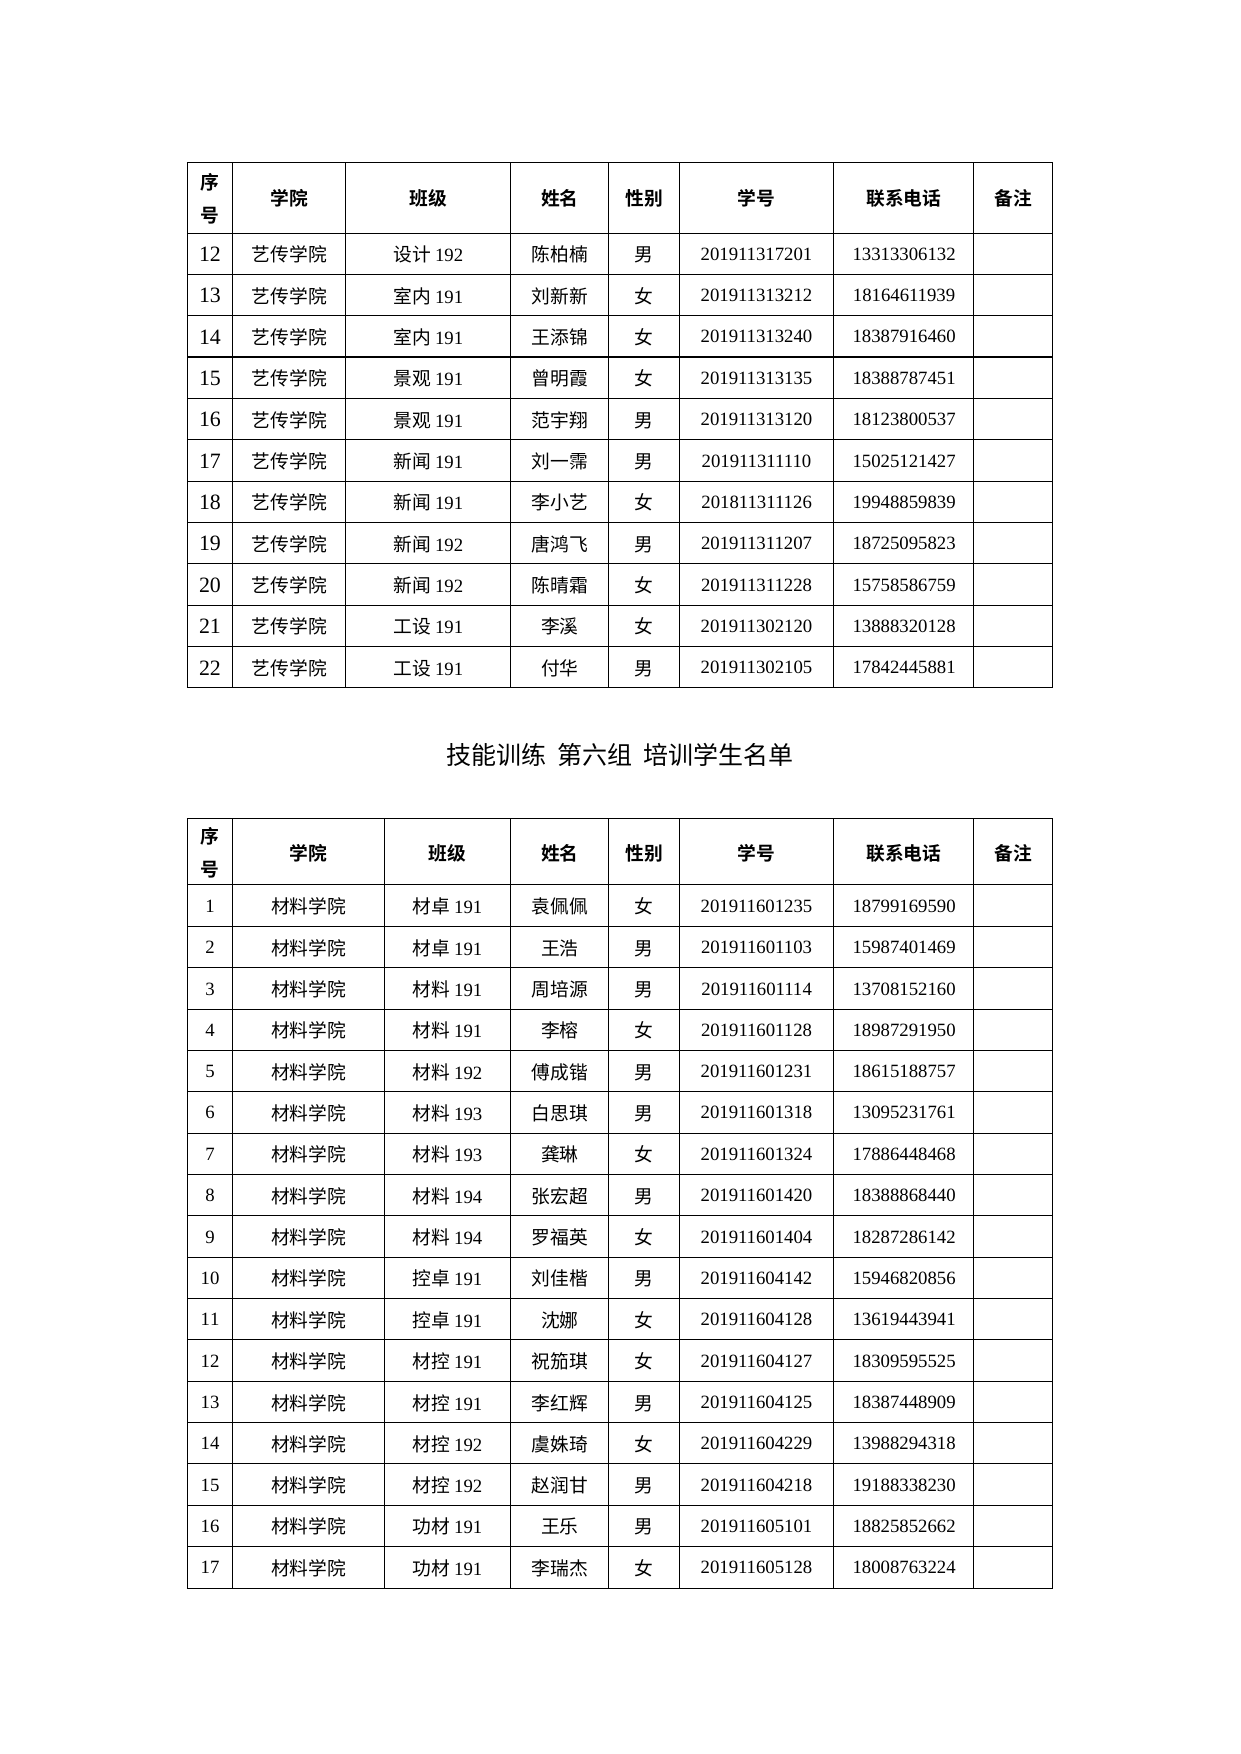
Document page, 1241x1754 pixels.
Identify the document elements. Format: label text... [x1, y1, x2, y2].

table_cell 陈晴霜 [511, 564, 608, 604]
table_cell 女 [609, 1547, 679, 1587]
table_cell 201911601128 [680, 1010, 833, 1050]
table_cell [974, 1382, 1052, 1422]
table_cell 201911605128 [680, 1547, 833, 1587]
table_cell 14 [188, 316, 232, 356]
table_cell 材料学院 [233, 1216, 384, 1257]
table_cell 201911604125 [680, 1382, 833, 1422]
table_cell 材料191 [385, 968, 510, 1008]
table_cell 15025121427 [834, 440, 973, 481]
table_cell 17842445881 [834, 647, 973, 687]
table_cell 材控192 [385, 1423, 510, 1463]
table_cell 曾明霞 [511, 358, 608, 398]
table_cell 8 [188, 1175, 232, 1215]
table_cell 女 [609, 358, 679, 398]
table_cell 材料194 [385, 1216, 510, 1257]
table_cell 艺传学院 [233, 440, 345, 481]
table_cell 19948859839 [834, 482, 973, 522]
table_cell 材料学院 [233, 1340, 384, 1381]
table_cell 13095231761 [834, 1092, 973, 1132]
table_header 性别 [609, 163, 679, 232]
table_cell 艺传学院 [233, 234, 345, 274]
table_cell 艺传学院 [233, 606, 345, 646]
table_cell 材料学院 [233, 1092, 384, 1132]
table_cell 18725095823 [834, 523, 973, 563]
table_cell 18164611939 [834, 275, 973, 315]
table_cell 李瑞杰 [511, 1547, 608, 1587]
table_cell 材料194 [385, 1175, 510, 1215]
table_cell 材料学院 [233, 1051, 384, 1091]
table_cell 刘一霈 [511, 440, 608, 481]
table_cell 祝笳琪 [511, 1340, 608, 1381]
table_cell 艺传学院 [233, 399, 345, 439]
table_cell 赵润甘 [511, 1464, 608, 1505]
table_cell [974, 1423, 1052, 1463]
table_cell 男 [609, 440, 679, 481]
table_cell 付华 [511, 647, 608, 687]
table_cell 男 [609, 1092, 679, 1132]
table_cell 男 [609, 1506, 679, 1546]
table_cell 材料学院 [233, 927, 384, 967]
table_cell [974, 1175, 1052, 1215]
table_cell 材料学院 [233, 1010, 384, 1050]
table_cell 傅成锴 [511, 1051, 608, 1091]
table_cell 17 [188, 440, 232, 481]
table_cell 艺传学院 [233, 482, 345, 522]
table_cell 功材191 [385, 1506, 510, 1546]
table_cell [974, 1010, 1052, 1050]
table_cell 3 [188, 968, 232, 1008]
table_cell 201911313120 [680, 399, 833, 439]
table_cell 材料193 [385, 1092, 510, 1132]
table_cell 材料193 [385, 1134, 510, 1174]
table_cell 室内191 [346, 275, 510, 315]
table_cell 男 [609, 1464, 679, 1505]
table_cell 4 [188, 1010, 232, 1050]
table_header 性别 [609, 819, 679, 884]
table_cell 材卓191 [385, 927, 510, 967]
table_cell 新闻192 [346, 564, 510, 604]
table_cell 材控191 [385, 1382, 510, 1422]
table_cell 14 [188, 1423, 232, 1463]
table_cell 201911313212 [680, 275, 833, 315]
table_cell 张宏超 [511, 1175, 608, 1215]
table_cell 材料191 [385, 1010, 510, 1050]
table_cell 15 [188, 358, 232, 398]
table_cell 材料学院 [233, 1547, 384, 1587]
table_cell [974, 1092, 1052, 1132]
table_cell 18615188757 [834, 1051, 973, 1091]
table_cell 18387916460 [834, 316, 973, 356]
table_cell 13708152160 [834, 968, 973, 1008]
table_cell 王添锦 [511, 316, 608, 356]
table_cell [974, 1134, 1052, 1174]
table_cell 7 [188, 1134, 232, 1174]
table_cell [974, 885, 1052, 926]
table_cell 18287286142 [834, 1216, 973, 1257]
table_cell 男 [609, 968, 679, 1008]
text 技能训练 第六组 培训学生名单 [187, 721, 1053, 786]
table_cell 材料学院 [233, 1382, 384, 1422]
table_cell 15946820856 [834, 1258, 973, 1298]
table_cell 201911313135 [680, 358, 833, 398]
table_cell 材料学院 [233, 1258, 384, 1298]
table_cell [974, 968, 1052, 1008]
table_cell [974, 1464, 1052, 1505]
table_cell 艺传学院 [233, 316, 345, 356]
table_cell 罗福英 [511, 1216, 608, 1257]
table_cell 13619443941 [834, 1299, 973, 1339]
table_header 备注 [974, 163, 1052, 232]
table_header 姓名 [511, 819, 608, 884]
table_cell 艺传学院 [233, 523, 345, 563]
table_cell 13888320128 [834, 606, 973, 646]
table_cell [974, 927, 1052, 967]
table_cell 范宇翔 [511, 399, 608, 439]
table_cell 沈娜 [511, 1299, 608, 1339]
table_cell 15758586759 [834, 564, 973, 604]
table_cell 虞姝琦 [511, 1423, 608, 1463]
table_cell 201911313240 [680, 316, 833, 356]
table_header 学院 [233, 819, 384, 884]
table_cell 201911601324 [680, 1134, 833, 1174]
table_cell 201911601103 [680, 927, 833, 967]
table_cell 女 [609, 606, 679, 646]
table_cell [974, 1506, 1052, 1546]
table_cell 李榕 [511, 1010, 608, 1050]
table_cell [974, 440, 1052, 481]
table_cell 新闻191 [346, 440, 510, 481]
table_cell 控卓191 [385, 1258, 510, 1298]
table_cell 工设191 [346, 647, 510, 687]
table_cell 男 [609, 1051, 679, 1091]
table_cell 室内191 [346, 316, 510, 356]
table_cell [974, 1299, 1052, 1339]
table_cell 材料学院 [233, 1134, 384, 1174]
table_cell 11 [188, 1299, 232, 1339]
table_header 班级 [346, 163, 510, 232]
table_cell 16 [188, 399, 232, 439]
table_cell 女 [609, 1216, 679, 1257]
table_cell 18 [188, 482, 232, 522]
table_cell [974, 1547, 1052, 1587]
table_cell [974, 399, 1052, 439]
table_cell 李溪 [511, 606, 608, 646]
table_header 联系电话 [834, 163, 973, 232]
table_cell [974, 275, 1052, 315]
table_cell [974, 1258, 1052, 1298]
table_cell [974, 523, 1052, 563]
table_cell 201911604142 [680, 1258, 833, 1298]
table_cell 龚琳 [511, 1134, 608, 1174]
table_cell 材料学院 [233, 1464, 384, 1505]
table_cell 艺传学院 [233, 647, 345, 687]
table_cell [974, 234, 1052, 274]
table_cell 5 [188, 1051, 232, 1091]
table_cell 201911601318 [680, 1092, 833, 1132]
table_cell 2 [188, 927, 232, 967]
table_cell 6 [188, 1092, 232, 1132]
table_cell 17 [188, 1547, 232, 1587]
table_cell 工设191 [346, 606, 510, 646]
table_cell [974, 606, 1052, 646]
table_header 班级 [385, 819, 510, 884]
table_cell 陈柏楠 [511, 234, 608, 274]
table_cell 17886448468 [834, 1134, 973, 1174]
table_cell 男 [609, 1258, 679, 1298]
table_cell 男 [609, 399, 679, 439]
table_cell 女 [609, 1340, 679, 1381]
table_cell [974, 316, 1052, 356]
table_cell 控卓191 [385, 1299, 510, 1339]
table_cell 18825852662 [834, 1506, 973, 1546]
table_header 姓名 [511, 163, 608, 232]
table_header 序号 [188, 163, 232, 232]
table_cell 12 [188, 234, 232, 274]
table_cell 13 [188, 275, 232, 315]
table_cell 白思琪 [511, 1092, 608, 1132]
table_cell 201911605101 [680, 1506, 833, 1546]
table_cell 201911302105 [680, 647, 833, 687]
table_cell 材卓191 [385, 885, 510, 926]
table_cell 景观191 [346, 358, 510, 398]
table_cell 新闻192 [346, 523, 510, 563]
table_cell 艺传学院 [233, 358, 345, 398]
table_cell 女 [609, 1423, 679, 1463]
table_cell 18799169590 [834, 885, 973, 926]
table_cell [974, 1340, 1052, 1381]
table_cell 19 [188, 523, 232, 563]
table_cell 王浩 [511, 927, 608, 967]
table_cell 男 [609, 927, 679, 967]
table_cell 女 [609, 316, 679, 356]
table_cell [974, 1051, 1052, 1091]
table_header 学院 [233, 163, 345, 232]
table_cell [974, 647, 1052, 687]
table_cell 13 [188, 1382, 232, 1422]
table_cell 艺传学院 [233, 275, 345, 315]
table_cell 16 [188, 1506, 232, 1546]
table_header 联系电话 [834, 819, 973, 884]
table_cell 新闻191 [346, 482, 510, 522]
table_cell 材控191 [385, 1340, 510, 1381]
table_cell 男 [609, 523, 679, 563]
table_header 序号 [188, 819, 232, 884]
table_cell 周培源 [511, 968, 608, 1008]
table_cell 201911601231 [680, 1051, 833, 1091]
table_cell 18987291950 [834, 1010, 973, 1050]
table_cell 18387448909 [834, 1382, 973, 1422]
table_cell 女 [609, 482, 679, 522]
table_cell 女 [609, 564, 679, 604]
table_cell 201911311110 [680, 440, 833, 481]
table_cell 材控192 [385, 1464, 510, 1505]
table_cell 18388868440 [834, 1175, 973, 1215]
table_cell 功材191 [385, 1547, 510, 1587]
table_cell 201911311207 [680, 523, 833, 563]
table_cell 20 [188, 564, 232, 604]
table_cell 201811311126 [680, 482, 833, 522]
table_cell 201911601235 [680, 885, 833, 926]
table_cell 22 [188, 647, 232, 687]
table_cell 女 [609, 1134, 679, 1174]
table_cell 13988294318 [834, 1423, 973, 1463]
table_cell 女 [609, 1299, 679, 1339]
table_cell 1 [188, 885, 232, 926]
table_cell 201911604127 [680, 1340, 833, 1381]
table_cell 201911604218 [680, 1464, 833, 1505]
table_header 备注 [974, 819, 1052, 884]
table_cell 201911604229 [680, 1423, 833, 1463]
table_header 学号 [680, 163, 833, 232]
table_cell 男 [609, 647, 679, 687]
table_cell 材料学院 [233, 1299, 384, 1339]
table_cell 材料学院 [233, 968, 384, 1008]
table_cell 9 [188, 1216, 232, 1257]
table_cell 201911311228 [680, 564, 833, 604]
table_cell 材料192 [385, 1051, 510, 1091]
table_cell [974, 482, 1052, 522]
table_cell 15 [188, 1464, 232, 1505]
table_cell 材料学院 [233, 1423, 384, 1463]
table_cell 男 [609, 234, 679, 274]
table_cell [974, 1216, 1052, 1257]
table_cell 李小艺 [511, 482, 608, 522]
table_cell 201911302120 [680, 606, 833, 646]
table_cell 18123800537 [834, 399, 973, 439]
table_cell 201911601420 [680, 1175, 833, 1215]
table_cell 材料学院 [233, 1175, 384, 1215]
table_cell 刘新新 [511, 275, 608, 315]
table_cell 18309595525 [834, 1340, 973, 1381]
table_cell 材料学院 [233, 1506, 384, 1546]
table_header 学号 [680, 819, 833, 884]
table_cell 201911317201 [680, 234, 833, 274]
table_cell 19188338230 [834, 1464, 973, 1505]
table_cell 201911604128 [680, 1299, 833, 1339]
table_cell 男 [609, 1175, 679, 1215]
table_cell 设计192 [346, 234, 510, 274]
table_cell 12 [188, 1340, 232, 1381]
table_cell 王乐 [511, 1506, 608, 1546]
table_cell 女 [609, 275, 679, 315]
table_cell 21 [188, 606, 232, 646]
table_cell [974, 358, 1052, 398]
table_cell 袁佩佩 [511, 885, 608, 926]
table_cell 10 [188, 1258, 232, 1298]
table_cell 13313306132 [834, 234, 973, 274]
table_cell 唐鸿飞 [511, 523, 608, 563]
table_cell 女 [609, 885, 679, 926]
table_cell 201911601404 [680, 1216, 833, 1257]
table_cell 景观191 [346, 399, 510, 439]
table_cell 刘佳楷 [511, 1258, 608, 1298]
table_cell 18008763224 [834, 1547, 973, 1587]
table_cell 15987401469 [834, 927, 973, 967]
table_cell [974, 564, 1052, 604]
table_cell 材料学院 [233, 885, 384, 926]
table_cell 18388787451 [834, 358, 973, 398]
table_cell 艺传学院 [233, 564, 345, 604]
table_cell 李红辉 [511, 1382, 608, 1422]
table_cell 201911601114 [680, 968, 833, 1008]
table_cell 男 [609, 1382, 679, 1422]
table_cell 女 [609, 1010, 679, 1050]
